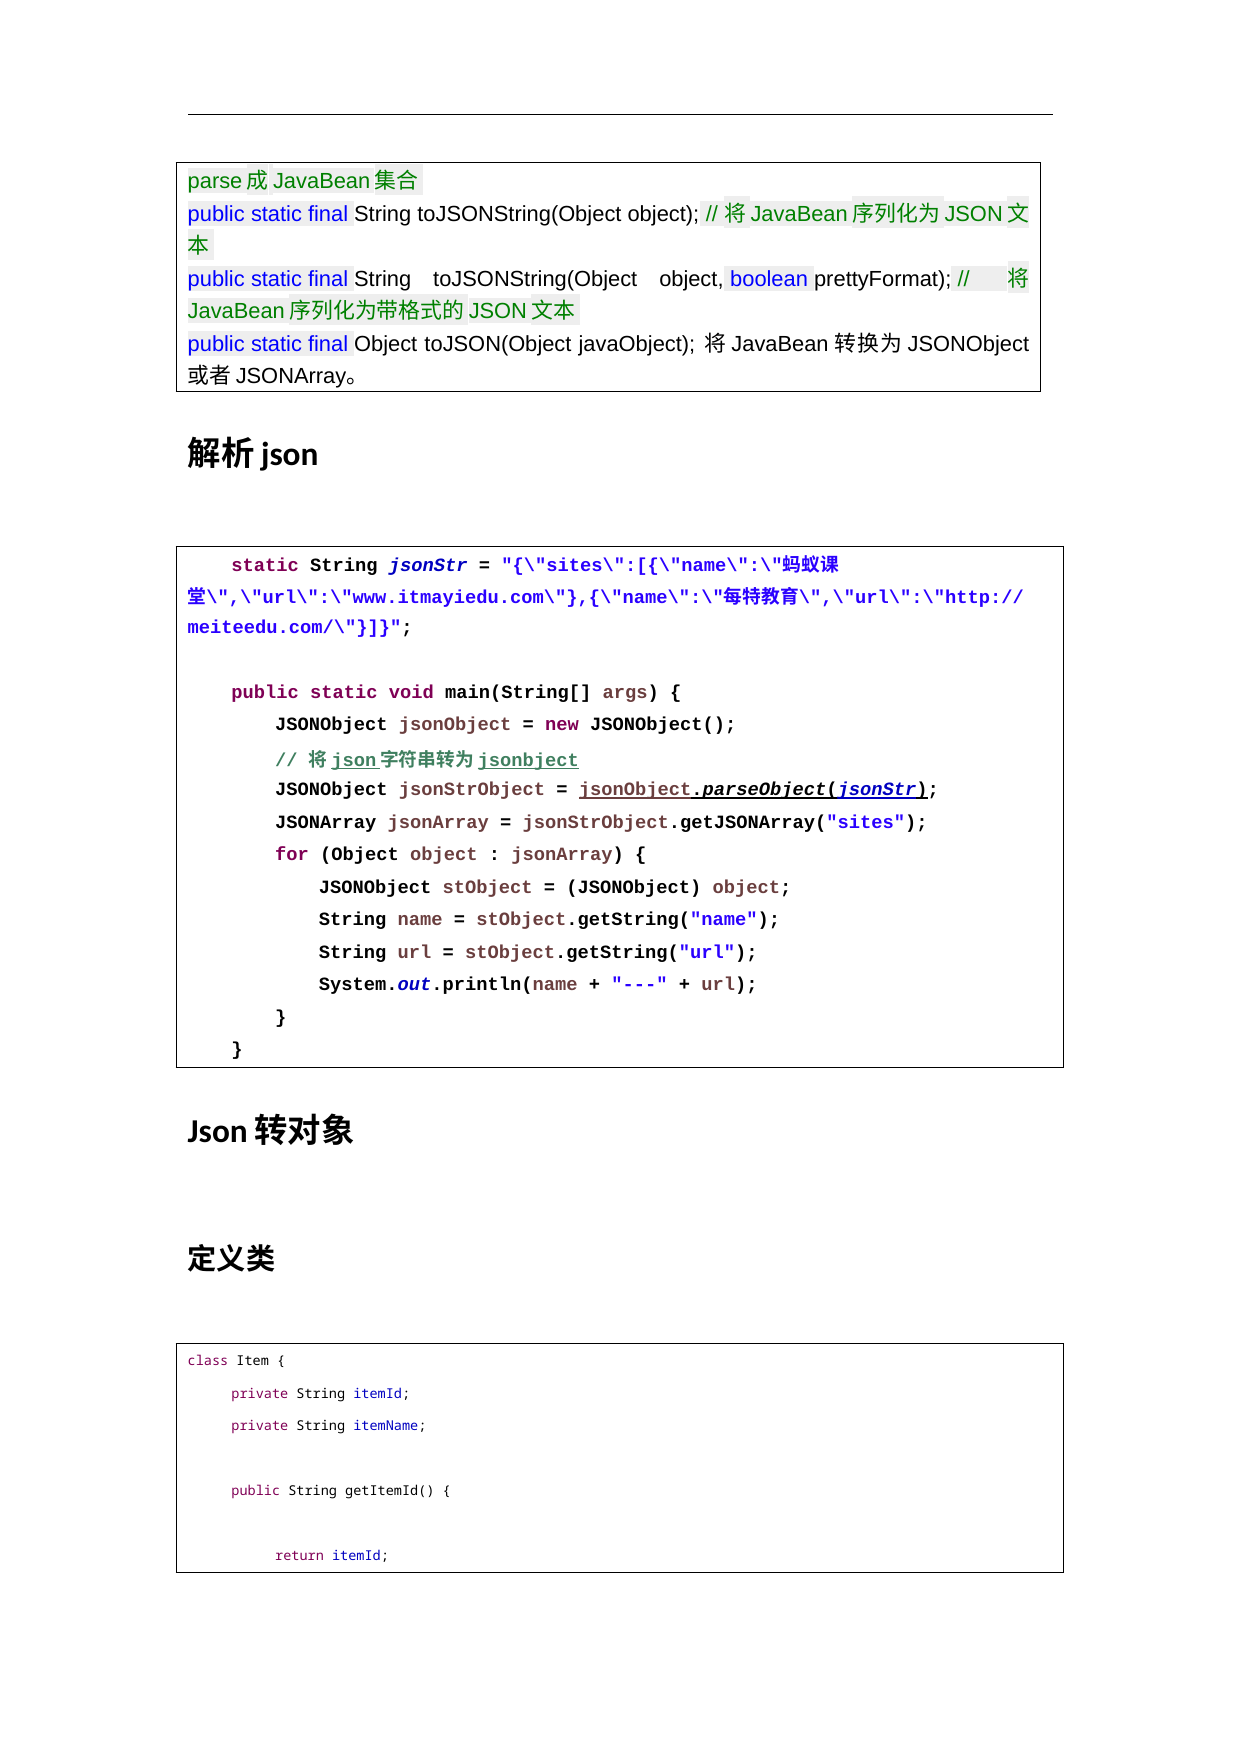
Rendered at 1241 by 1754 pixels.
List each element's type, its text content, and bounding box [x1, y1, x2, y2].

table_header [177, 163, 1040, 391]
subtitle 定义类 [187, 1224, 1053, 1289]
table_header static String jsonStr = "{\"sites\":[{\"name\":\"蚂蚁课堂\",\"url\":\"www.itmayiedu.com\"},{\"name\":\"每特教育\",\"url\":\"http://meiteedu.com/\"}]}"; public static void main(String[] args) { JSONObject jsonObject = new JSONObject(); // 将json字符串转为jsonbject JSONObject jsonStrObject = jsonObject.parseObject(jsonStr); JSONArray jsonArray = jsonStrObject.getJSONArray("sites"); for (Object object : jsonArray) { JSONObject stObject = (JSONObject) object; String name = stObject.getString("name"); String url = stObject.getString("url"); System.out.println(name + "---" + url); } } [177, 547, 1063, 1067]
subtitle 解析json [187, 419, 1053, 484]
subtitle Json转对象 [187, 1095, 1053, 1160]
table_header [177, 1344, 1063, 1572]
